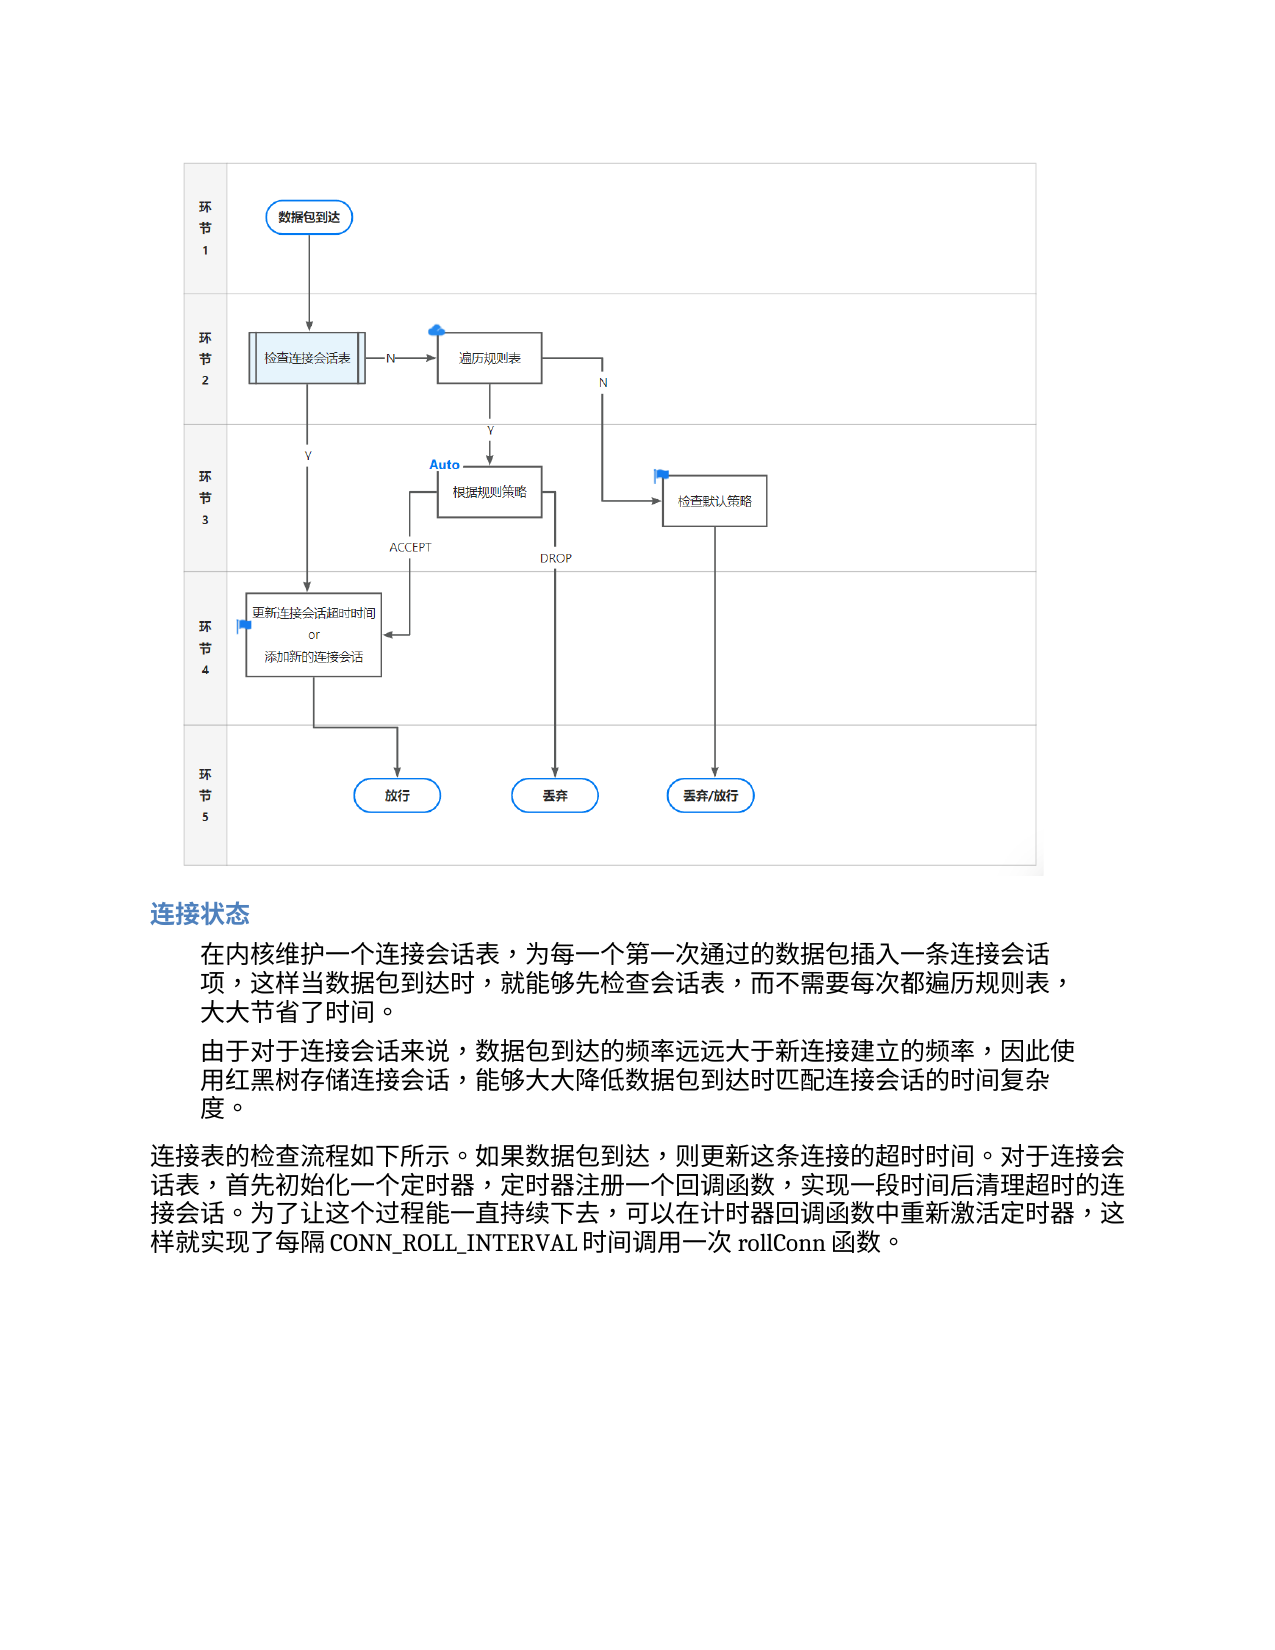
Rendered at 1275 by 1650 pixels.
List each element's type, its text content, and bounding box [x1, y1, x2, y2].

picture [168, 150, 1044, 876]
text 由于对于连接会话来说，数据包到达的频率远远大于新连接建立的频率，因此使用红黑树存储连接会话，能够大大降低数据包到达时匹配连接会话的时间复杂度。 [200, 1038, 1075, 1124]
subtitle 连接状态 [150, 897, 1125, 931]
text 在内核维护一个连接会话表，为每一个第一次通过的数据包插入一条连接会话项，这样当数据包到达时，就能够先检查会话表，而不需要每次都遍历规则表，大大节省了时间。 [200, 941, 1075, 1027]
text 连接表的检查流程如下所示。如果数据包到达，则更新这条连接的超时时间。对于连接会话表，首先初始化一个定时器，定时器注册一个回调函数，实现一段时间后清理超时的连接会话。为了让这个过程能一直持续下去，可以在计时器回调函数中重新激活定时器，这样就实现了每隔CONN_ROLL_INTERVAL时间调用一次rollConn函数。 [150, 1143, 1125, 1258]
